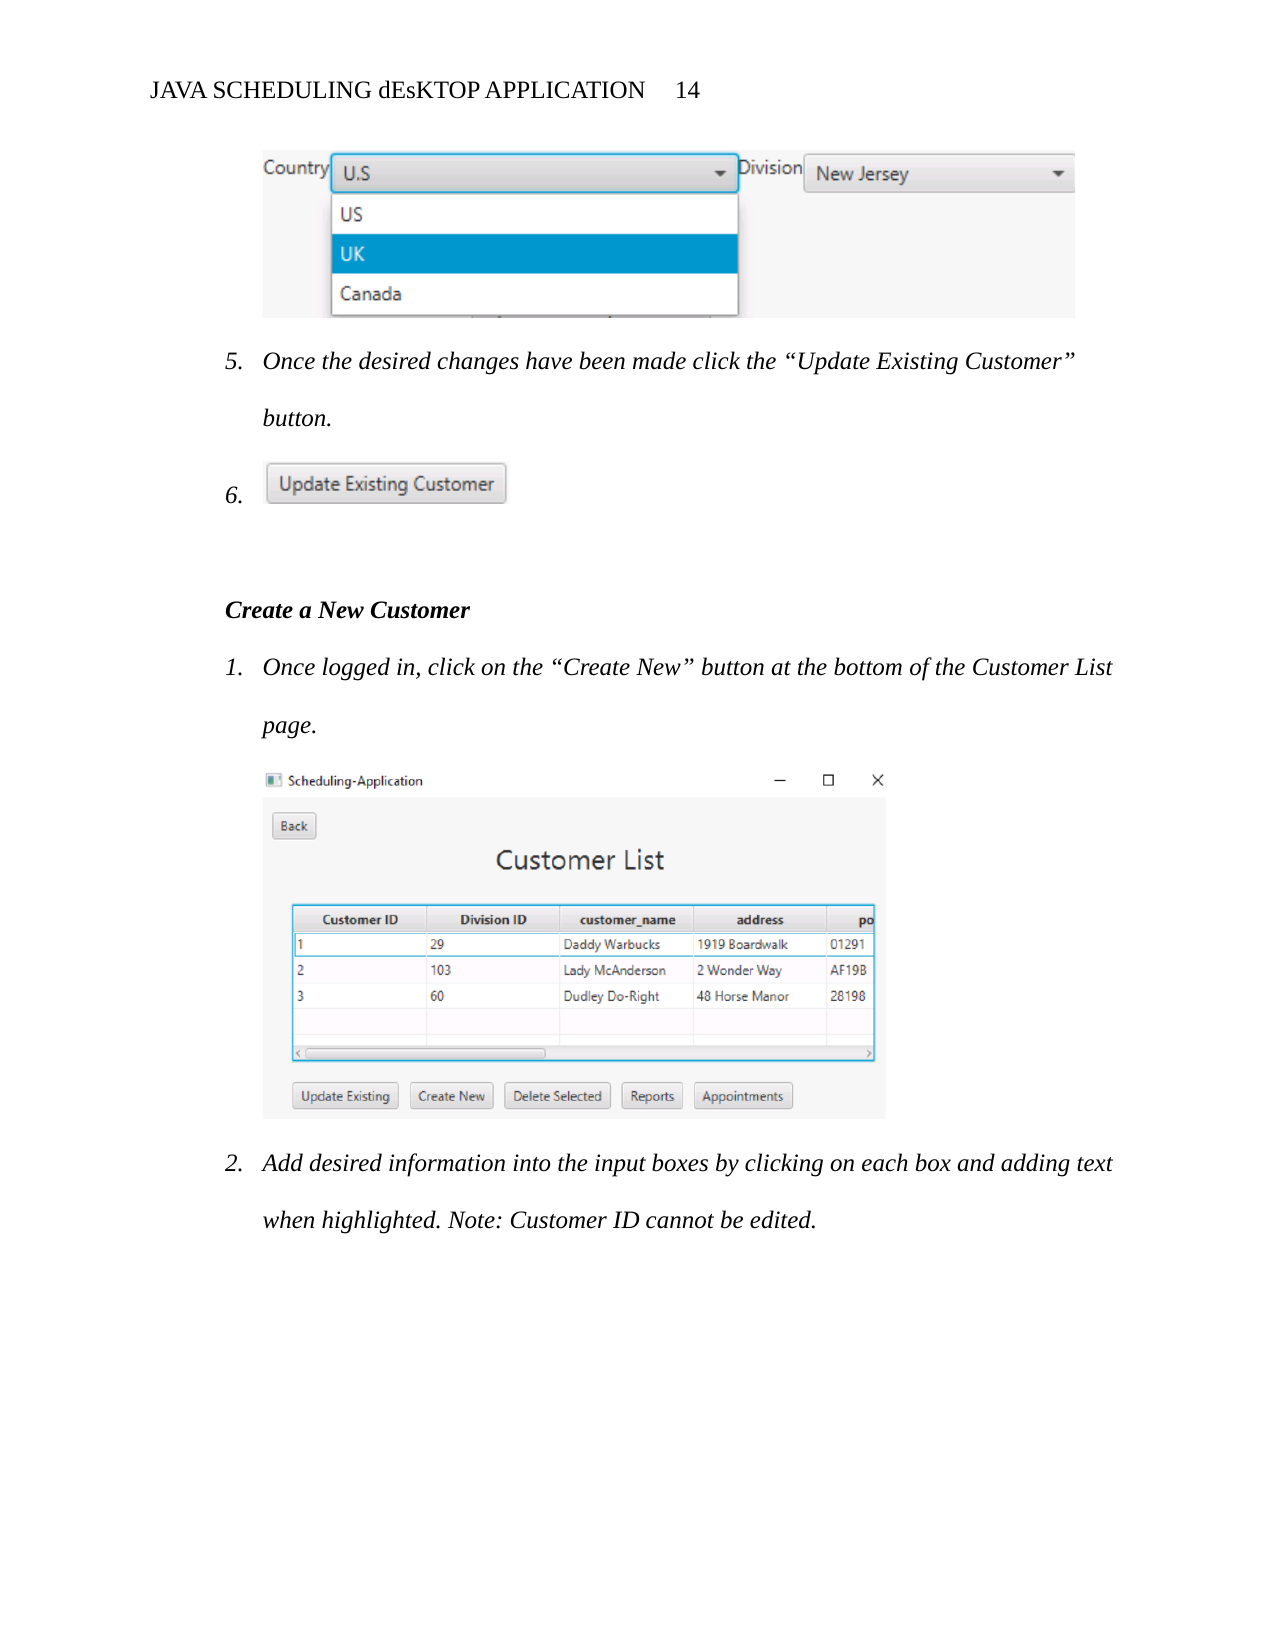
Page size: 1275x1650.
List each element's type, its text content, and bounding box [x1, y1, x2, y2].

subtitle Create a New Customer [150, 595, 1125, 623]
picture [262, 767, 886, 1119]
list Add desired information into the input boxes by clicking on each box and adding text when highlighted. Note: Customer ID cannot be edited. [225, 1148, 1125, 1234]
picture [262, 461, 510, 504]
picture [262, 150, 1075, 318]
list Once logged in, click on the “Create New” button at the bottom of the Customer List page. [225, 652, 1125, 738]
list Once the desired changes have been made click the “Update Existing Customer” button. [225, 346, 1125, 432]
